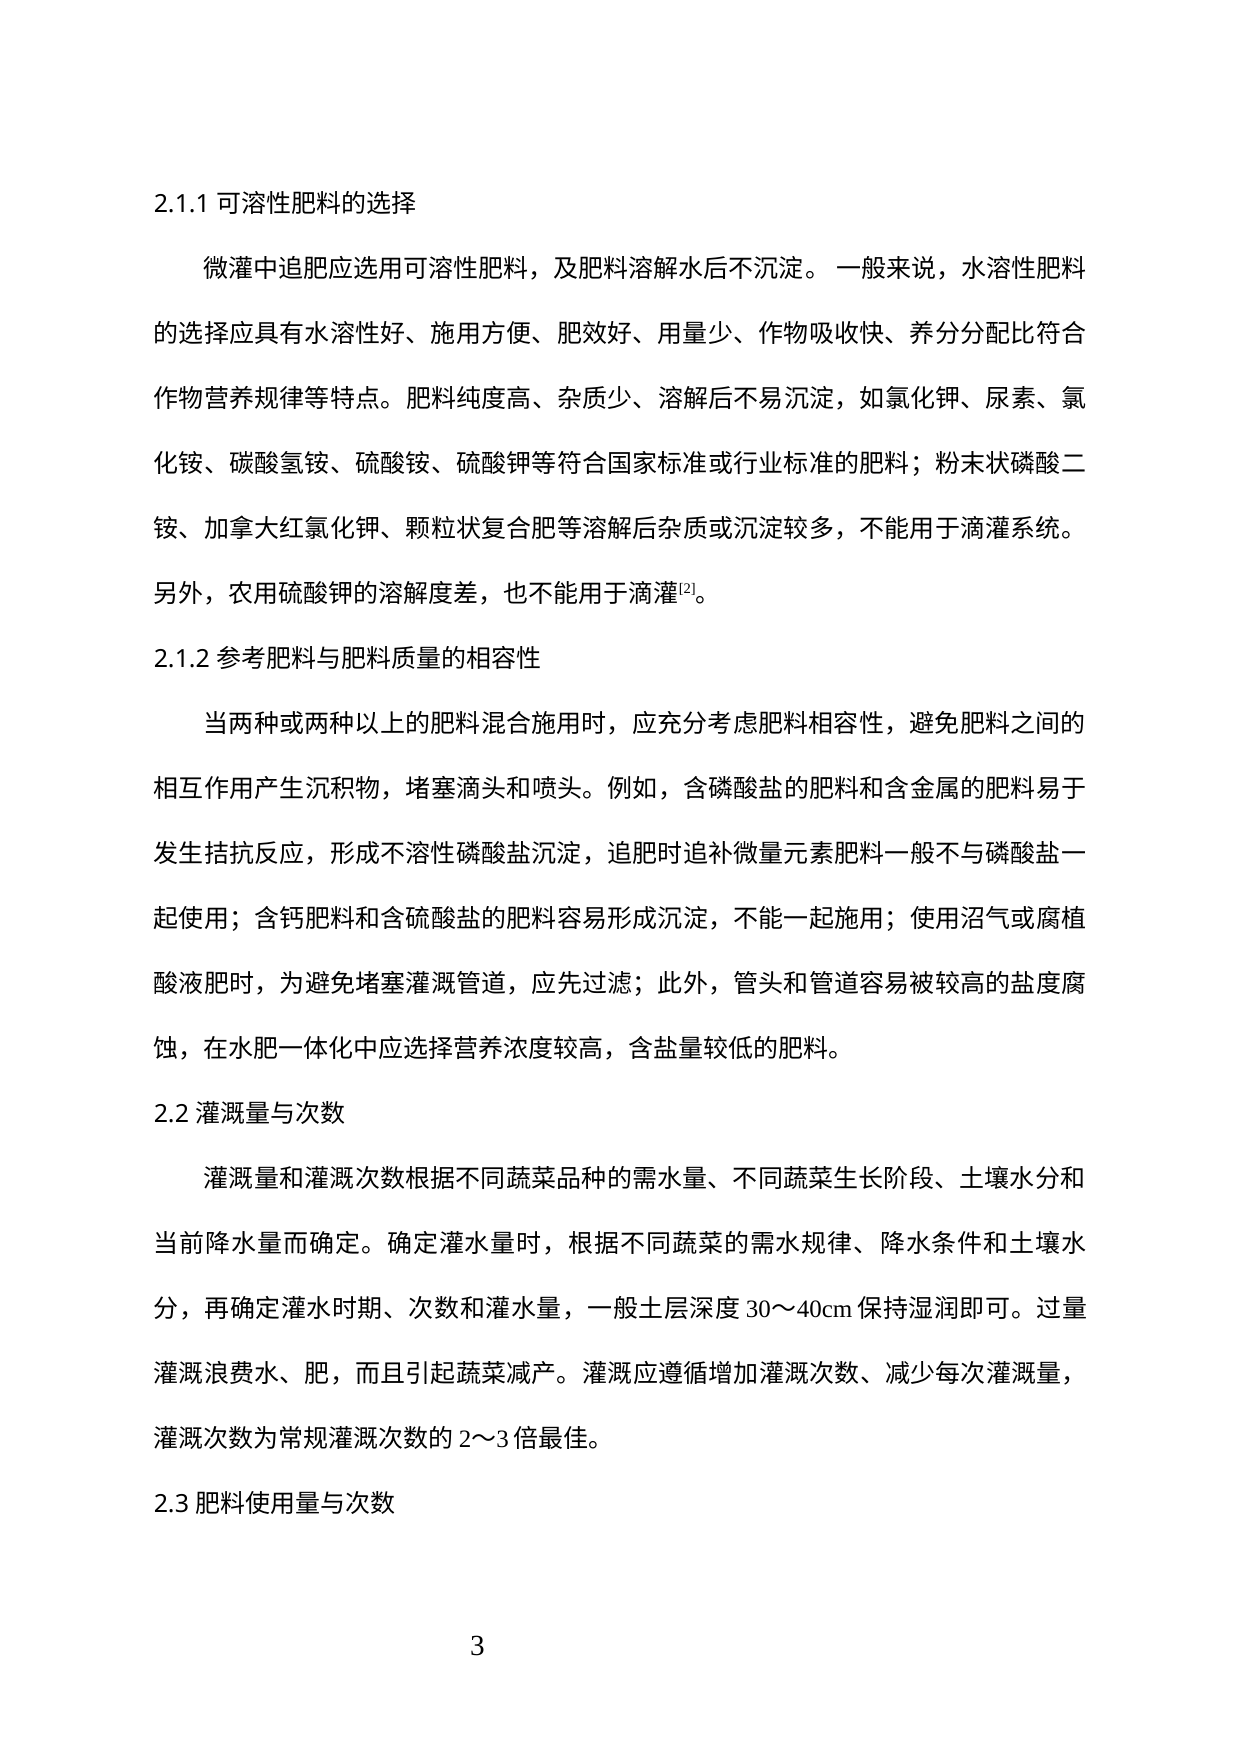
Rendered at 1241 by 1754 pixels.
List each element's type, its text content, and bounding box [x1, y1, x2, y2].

text 2.2 灌溉量与次数 [153, 1079, 1087, 1144]
text 2.1.2 参考肥料与肥料质量的相容性 [153, 624, 1087, 689]
text 当两种或两种以上的肥料混合施用时，应充分考虑肥料相容性，避免肥料之间的相互作用产生沉积物，堵塞滴头和喷头。例如，含磷酸盐的肥料和含金属的肥料易于发生拮抗反应，形成不溶性磷酸盐沉淀，追肥时追补微量元素肥料一般不与磷酸盐一起使用；含钙肥料和含硫酸盐的肥料容易形成沉淀，不能一起施用；使用沼气或腐植酸液肥时，为避免堵塞灌溉管道，应先过滤；此外，管头和管道容易被较高的盐度腐蚀，在水肥一体化中应选择营养浓度较高，含盐量较低的肥料。 [153, 689, 1087, 1079]
text 2.3 肥料使用量与次数 [153, 1469, 1087, 1534]
text 灌溉量和灌溉次数根据不同蔬菜品种的需水量、不同蔬菜生长阶段、土壤水分和当前降水量而确定。确定灌水量时，根据不同蔬菜的需水规律、降水条件和土壤水分，再确定灌水时期、次数和灌水量，一般土层深度30～40cm保持湿润即可。过量灌溉浪费水、肥，而且引起蔬菜减产。灌溉应遵循增加灌溉次数、减少每次灌溉量，灌溉次数为常规灌溉次数的2～3倍最佳。 [153, 1144, 1087, 1469]
text 微灌中追肥应选用可溶性肥料，及肥料溶解水后不沉淀。 一般来说，水溶性肥料的选择应具有水溶性好、施用方便、肥效好、用量少、作物吸收快、养分分配比符合作物营养规律等特点。肥料纯度高、杂质少、溶解后不易沉淀，如氯化钾、尿素、氯化铵、碳酸氢铵、硫酸铵、硫酸钾等符合国家标准或行业标准的肥料；粉末状磷酸二铵、加拿大红氯化钾、颗粒状复合肥等溶解后杂质或沉淀较多，不能用于滴灌系统。另外，农用硫酸钾的溶解度差，也不能用于滴灌[2]。 [153, 234, 1087, 624]
text 2.1.1 可溶性肥料的选择 [153, 169, 1087, 234]
